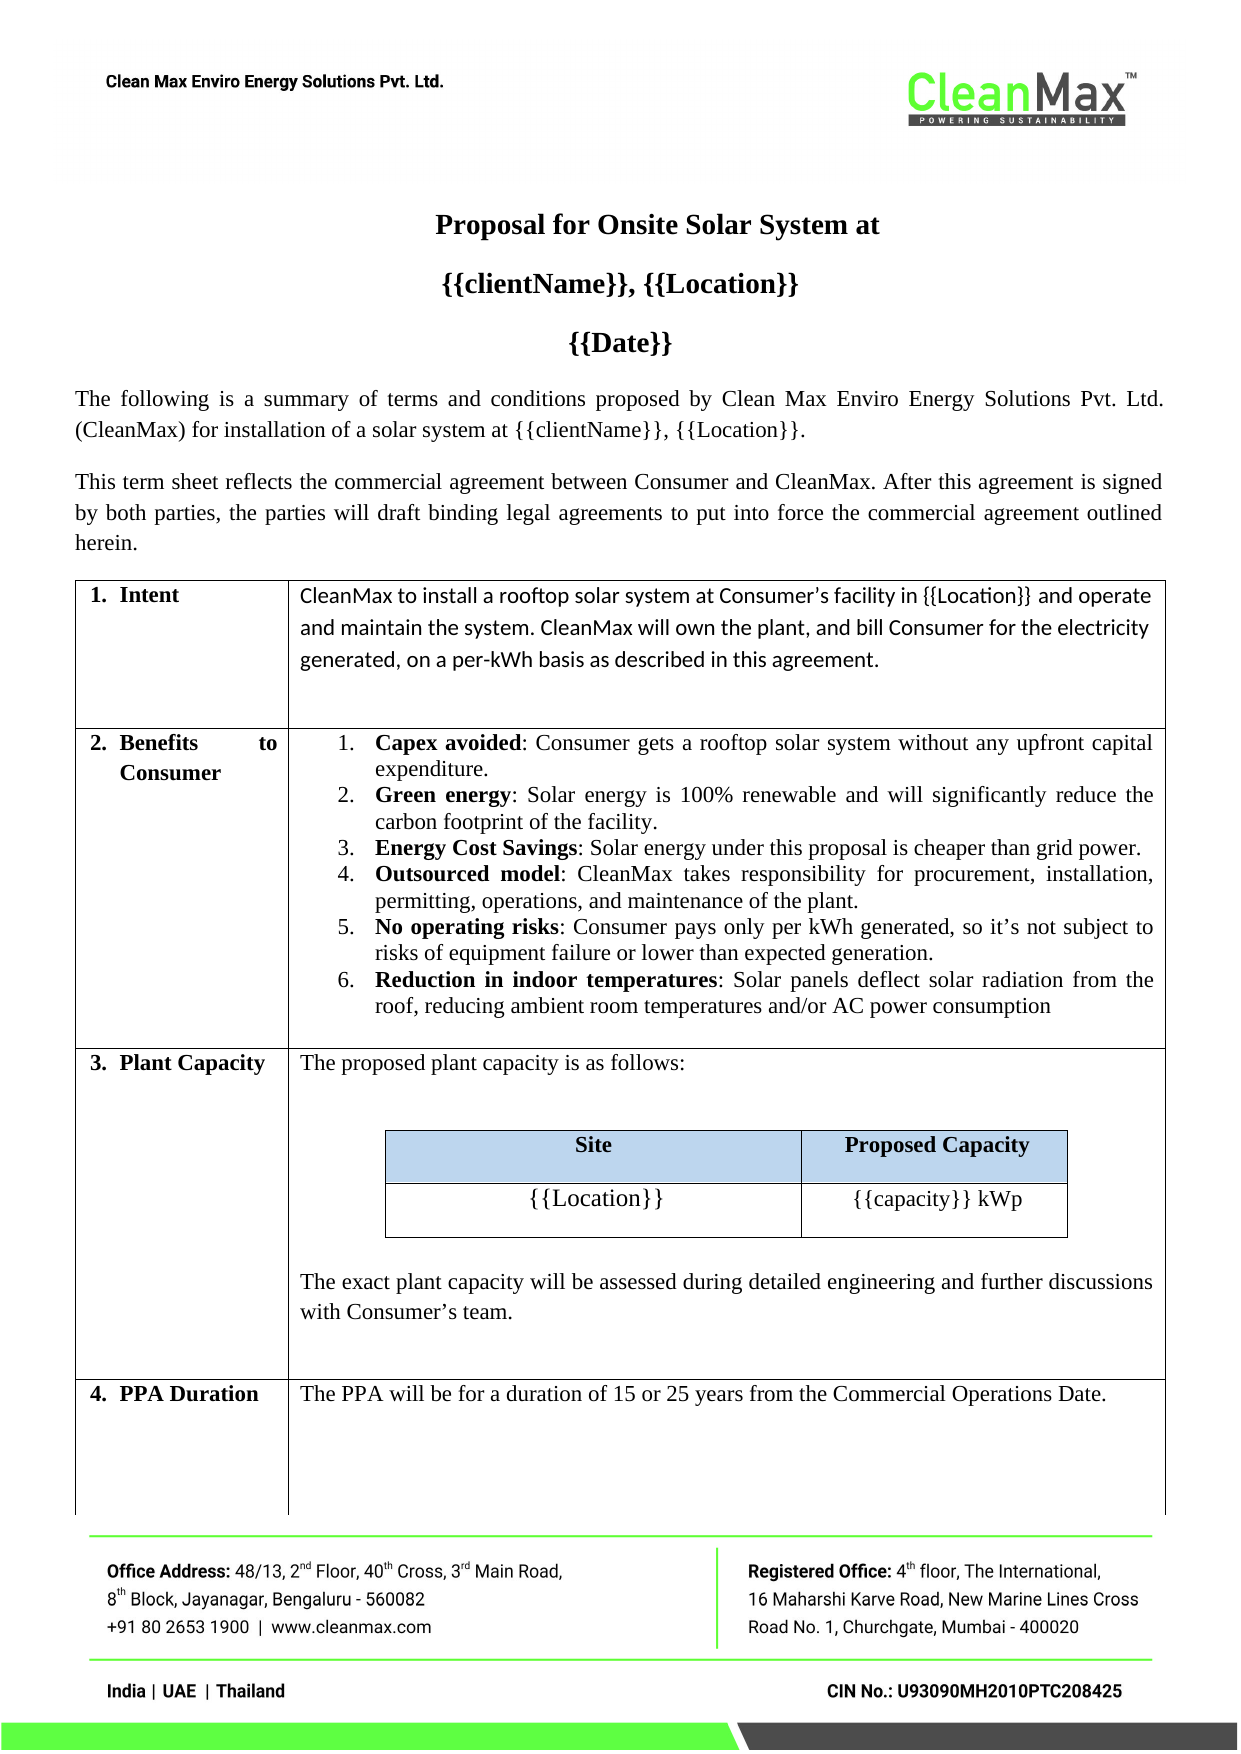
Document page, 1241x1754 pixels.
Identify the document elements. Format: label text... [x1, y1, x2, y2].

text This term sheet reflects the commercial agreement between Consumer and CleanMax. After this agreement is signed by both parties, the parties will draft binding legal agreements to put into force the commercial agreement outlined herein. [75, 468, 1165, 555]
table_cell The proposed plant capacity is as follows: The exact plant capacity will be assessed during detailed engineering and further discussions with Consumer’s team. [289, 1049, 1165, 1379]
table_cell Capex avoided: Consumer gets a rooftop solar system without any upfront capital expenditure. Green energy: Solar energy is 100% renewable and will significantly reduce the carbon footprint of the facility. Energy Cost Savings: Solar energy under this proposal is cheaper than grid power. Outsourced model: CleanMax takes responsibility for procurement, installation, permitting, operations, and maintenance of the plant. No operating risks: Consumer pays only per kWh generated, so it’s not subject to risks of equipment failure or lower than expected generation. Reduction in indoor temperatures: Solar panels deflect solar radiation from the roof, reducing ambient room temperatures and/or AC power consumption [289, 729, 1165, 1048]
table_cell The PPA will be for a duration of 15 or 25 years from the Commercial Operations Date. [289, 1380, 1165, 1515]
text {{Date}} [75, 326, 1165, 359]
text The following is a summary of terms and conditions proposed by Clean Max Enviro Energy Solutions Pvt. Ltd. (CleanMax) for installation of a solar system at {{clientName}}, {{Location}}. [75, 385, 1165, 443]
picture [51, 39, 1186, 184]
table_cell Benefits to Consumer [76, 729, 288, 1048]
table_header Intent [76, 581, 288, 728]
text Proposal for Onsite Solar System at [150, 207, 1165, 240]
text {{clientName}}, {{Location}} [75, 266, 1165, 300]
table_header CleanMax to install a rooftop solar system at Consumer’s facility in {{Location}} and operate and maintain the system. CleanMax will own the plant, and bill Consumer for the electricity generated, on a per-kWh basis as described in this agreement. [289, 581, 1165, 728]
table_cell PPA Duration [76, 1380, 288, 1515]
picture [0, 1515, 1236, 1750]
table_cell Plant Capacity [76, 1049, 288, 1379]
